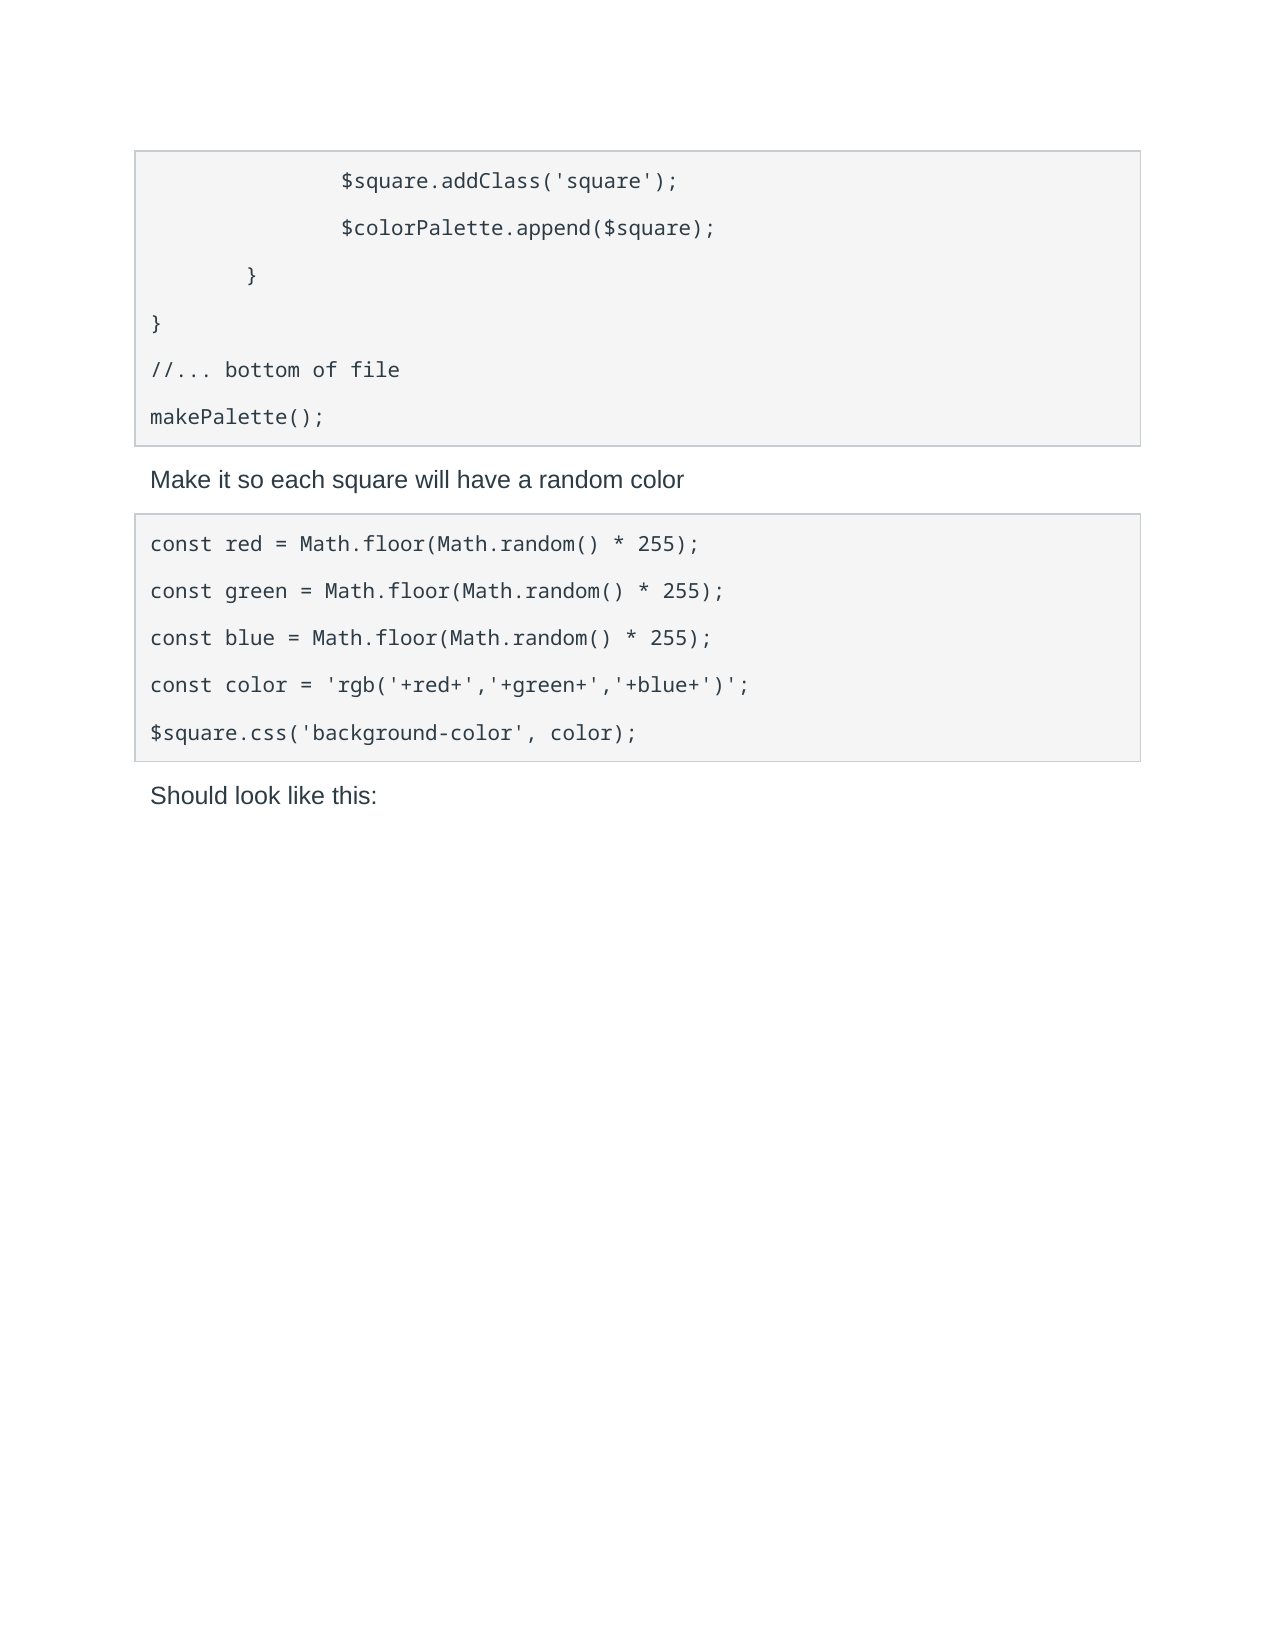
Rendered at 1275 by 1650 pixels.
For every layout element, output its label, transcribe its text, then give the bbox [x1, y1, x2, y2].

text const red = Math.floor(Math.random() * 255); [136, 515, 1140, 557]
text makePalette(); [136, 386, 1140, 445]
text Should look like this: [150, 781, 1125, 810]
text const green = Math.floor(Math.random() * 255); [136, 560, 1140, 605]
text const color = 'rgb('+red+','+green+','+blue+')'; [136, 654, 1140, 699]
text $colorPalette.append($square); [136, 197, 1140, 242]
text } [136, 244, 1140, 289]
text $square.css('background-color', color); [136, 702, 1140, 761]
text const blue = Math.floor(Math.random() * 255); [136, 607, 1140, 652]
text } [136, 292, 1140, 336]
text Make it so each square will have a random color [150, 465, 1125, 494]
text //... bottom of file [136, 339, 1140, 383]
text $square.addClass('square'); [136, 152, 1140, 194]
